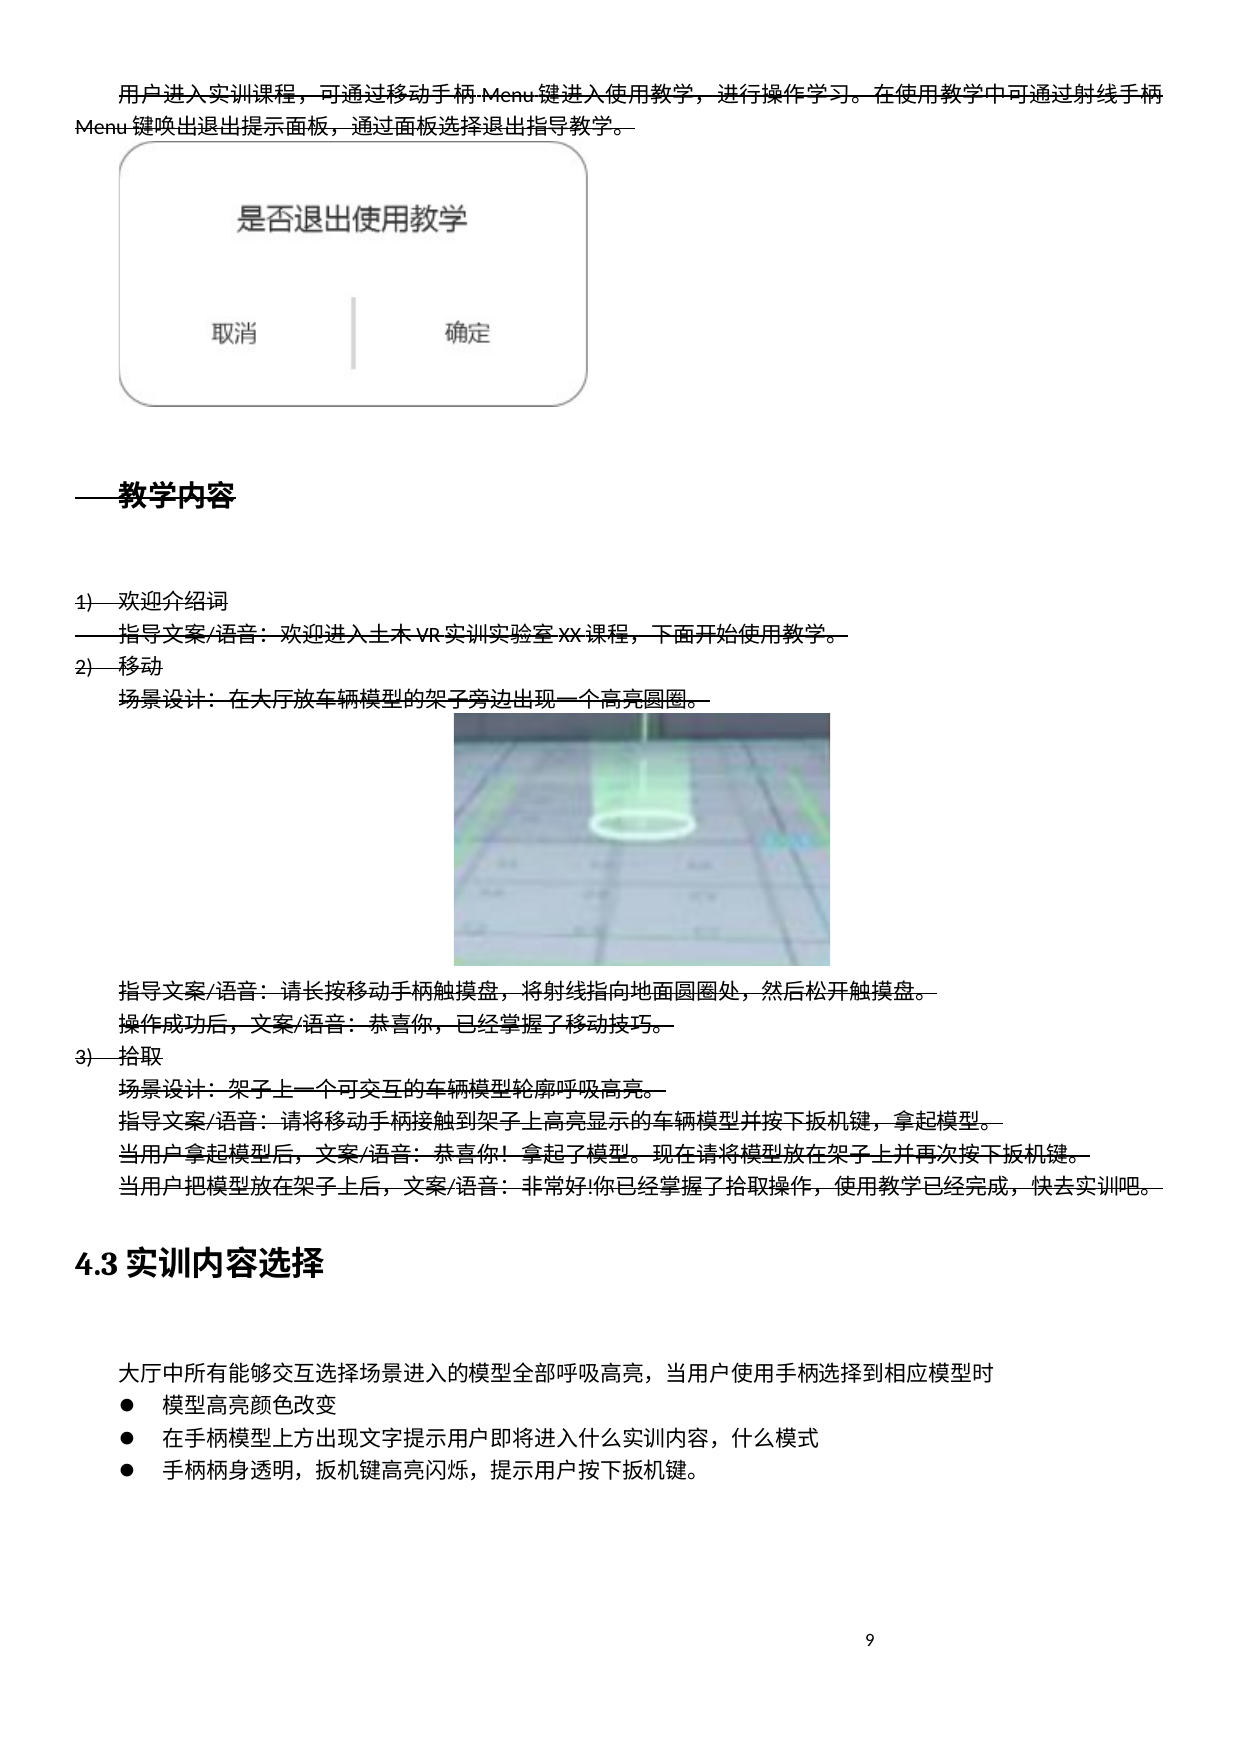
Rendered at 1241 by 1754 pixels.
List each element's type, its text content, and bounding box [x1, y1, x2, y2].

list 模型高亮颜色改变 [119, 1388, 1165, 1420]
subtitle 教学内容 [75, 461, 1165, 526]
picture [453, 713, 831, 966]
list 在手柄模型上方出现文字提示用户即将进入什么实训内容，什么模式 [119, 1420, 1165, 1453]
text 用户进入实训课程，可通过移动手柄Menu键进入使用教学，进行操作学习。在使用教学中可通过射线手柄Menu键唤出退出提示面板，通过面板选择退出指导教学。 [75, 76, 1165, 141]
list 拾取 [75, 1039, 1165, 1071]
text 指导文案/语音：请将移动手柄接触到架子上高亮显示的车辆模型并按下扳机键，拿起模型。 [119, 1104, 1165, 1136]
list 欢迎介绍词 [75, 584, 1165, 616]
subtitle 4.3实训内容选择 [75, 1228, 1165, 1293]
list 移动 [75, 649, 1165, 681]
text 当用户把模型放在架子上后，文案/语音：非常好!你已经掌握了拾取操作，使用教学已经完成，快去实训吧。 [119, 1169, 1165, 1201]
text 当用户拿起模型后，文案/语音：恭喜你！拿起了模型。现在请将模型放在架子上并再次按下扳机键。 [119, 1136, 1165, 1169]
text 大厅中所有能够交互选择场景进入的模型全部呼吸高亮，当用户使用手柄选择到相应模型时 [75, 1355, 1165, 1388]
picture [118, 141, 588, 407]
text 操作成功后，文案/语音：恭喜你，已经掌握了移动技巧。 [119, 1006, 1165, 1039]
text 指导文案/语音：欢迎进入土木VR实训实验室XX课程，下面开始使用教学。 [75, 616, 1165, 649]
text 场景设计：在大厅放车辆模型的架子旁边出现一个高亮圆圈。 [119, 681, 1165, 714]
text 场景设计：架子上一个可交互的车辆模型轮廓呼吸高亮。 [119, 1071, 1165, 1104]
text 指导文案/语音：请长按移动手柄触摸盘，将射线指向地面圆圈处，然后松开触摸盘。 [119, 974, 1165, 1006]
list 手柄柄身透明，扳机键高亮闪烁，提示用户按下扳机键。 [119, 1453, 1165, 1485]
